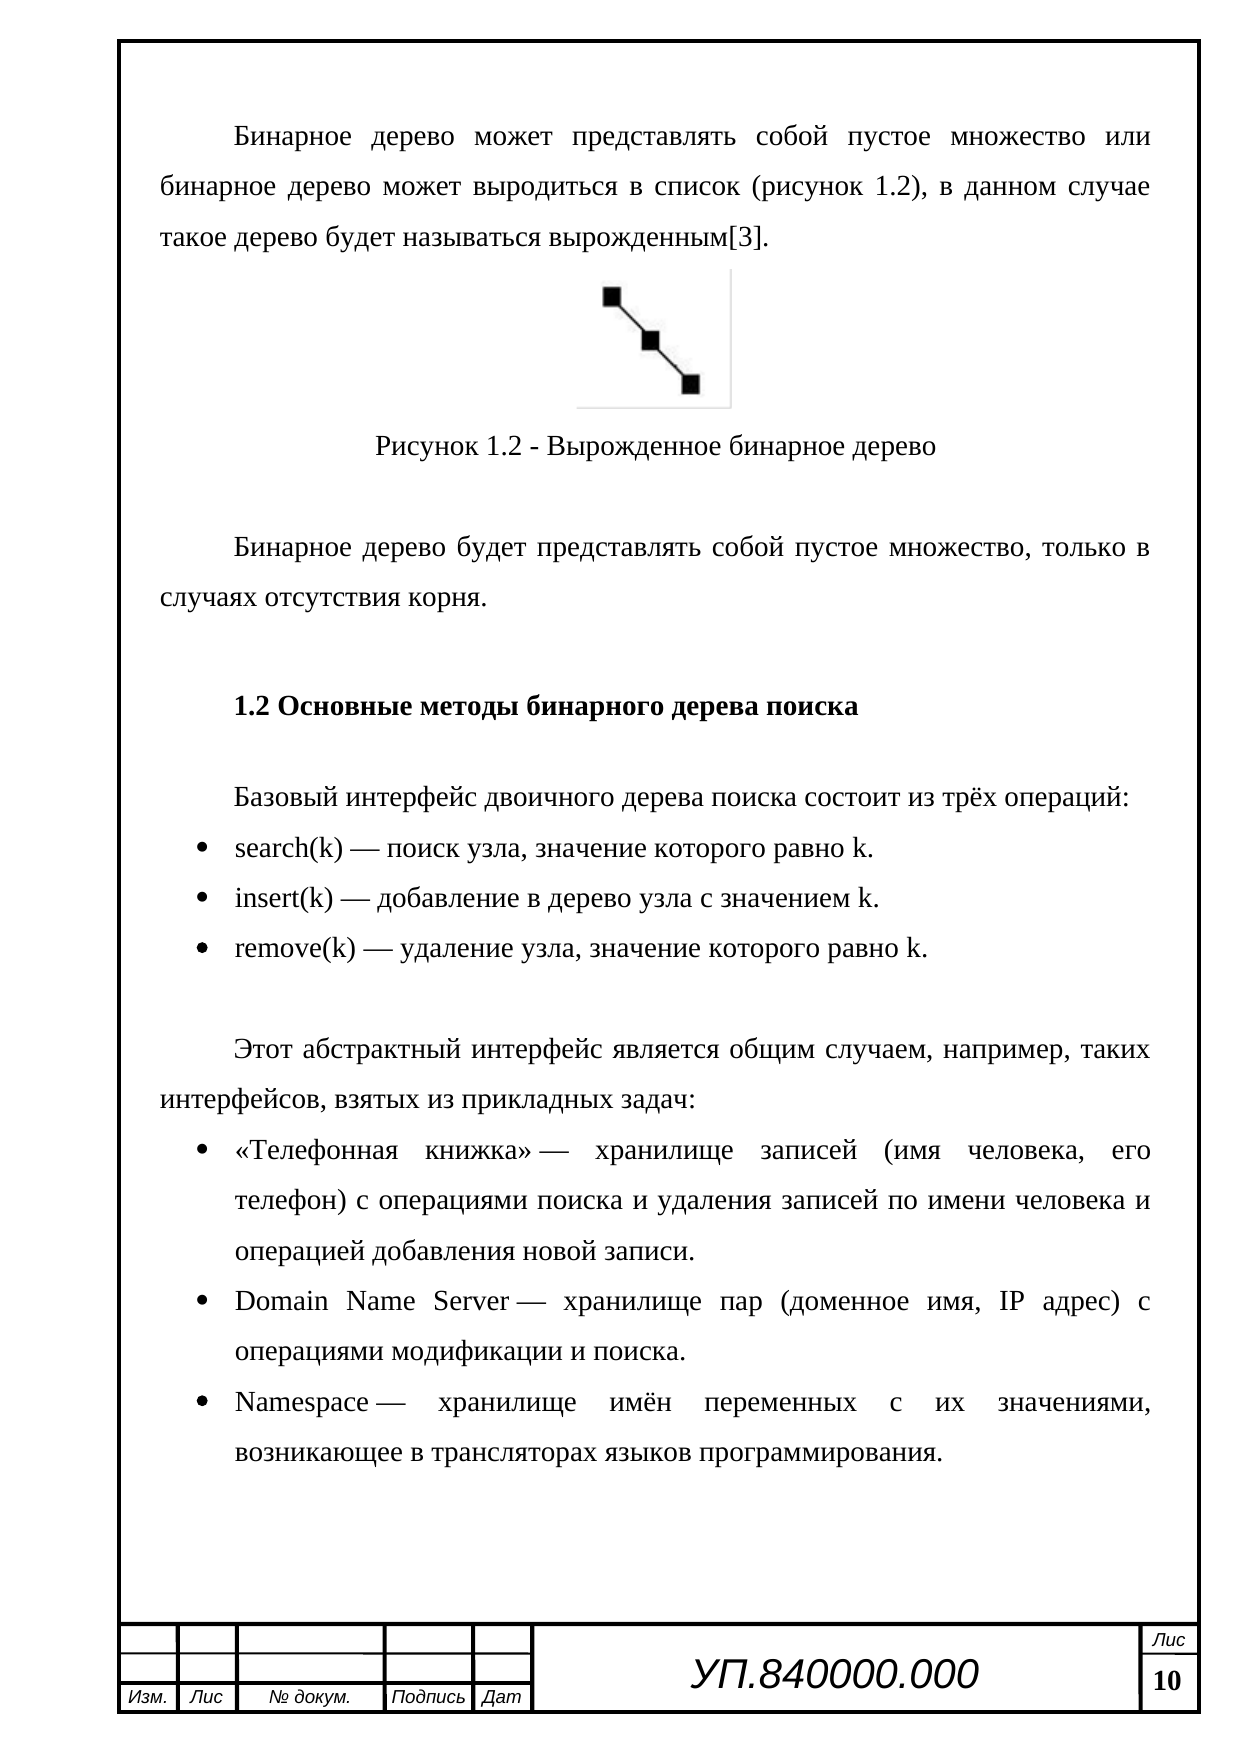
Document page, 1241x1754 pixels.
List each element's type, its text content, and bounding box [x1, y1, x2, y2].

text Базовый интерфейс двоичного дерева поиска состоит из трёх операций: [159, 779, 1152, 813]
list Domain Name Server — хранилище пар (доменное имя, IP адрес) с операциями модификации и поиска. [197, 1283, 1152, 1367]
text Бинарное дерево может представлять собой пустое множество или бинарное дерево может выродиться в список (рисунок 1.2), в данном случае такое дерево будет называться вырожденным[3]. [159, 118, 1152, 252]
list insert(k) — добавление в дерево узла с значением k. [197, 880, 1152, 914]
text Этот абстрактный интерфейс является общим случаем, например, таких интерфейсов, взятых из прикладных задач: [159, 1031, 1152, 1115]
picture [576, 269, 735, 412]
text Бинарное дерево будет представлять собой пустое множество, только в случаях отсутствия корня. [159, 529, 1152, 612]
list remove(k) — удаление узла, значение которого равно k. [197, 931, 1152, 964]
text 1.2 Основные методы бинарного дерева поиска [159, 688, 1152, 721]
list Namespace — хранилище имён переменных с их значениями, возникающее в трансляторах языков программирования. [197, 1384, 1152, 1468]
list search(k) — поиск узла, значение которого равно k. [197, 830, 1152, 863]
text Рисунок 1.2 - Вырожденное бинарное дерево [159, 428, 1152, 462]
list «Телефонная книжка» — хранилище записей (имя человека, его телефон) с операциями поиска и удаления записей по имени человека и операцией добавления новой записи. [197, 1132, 1152, 1266]
